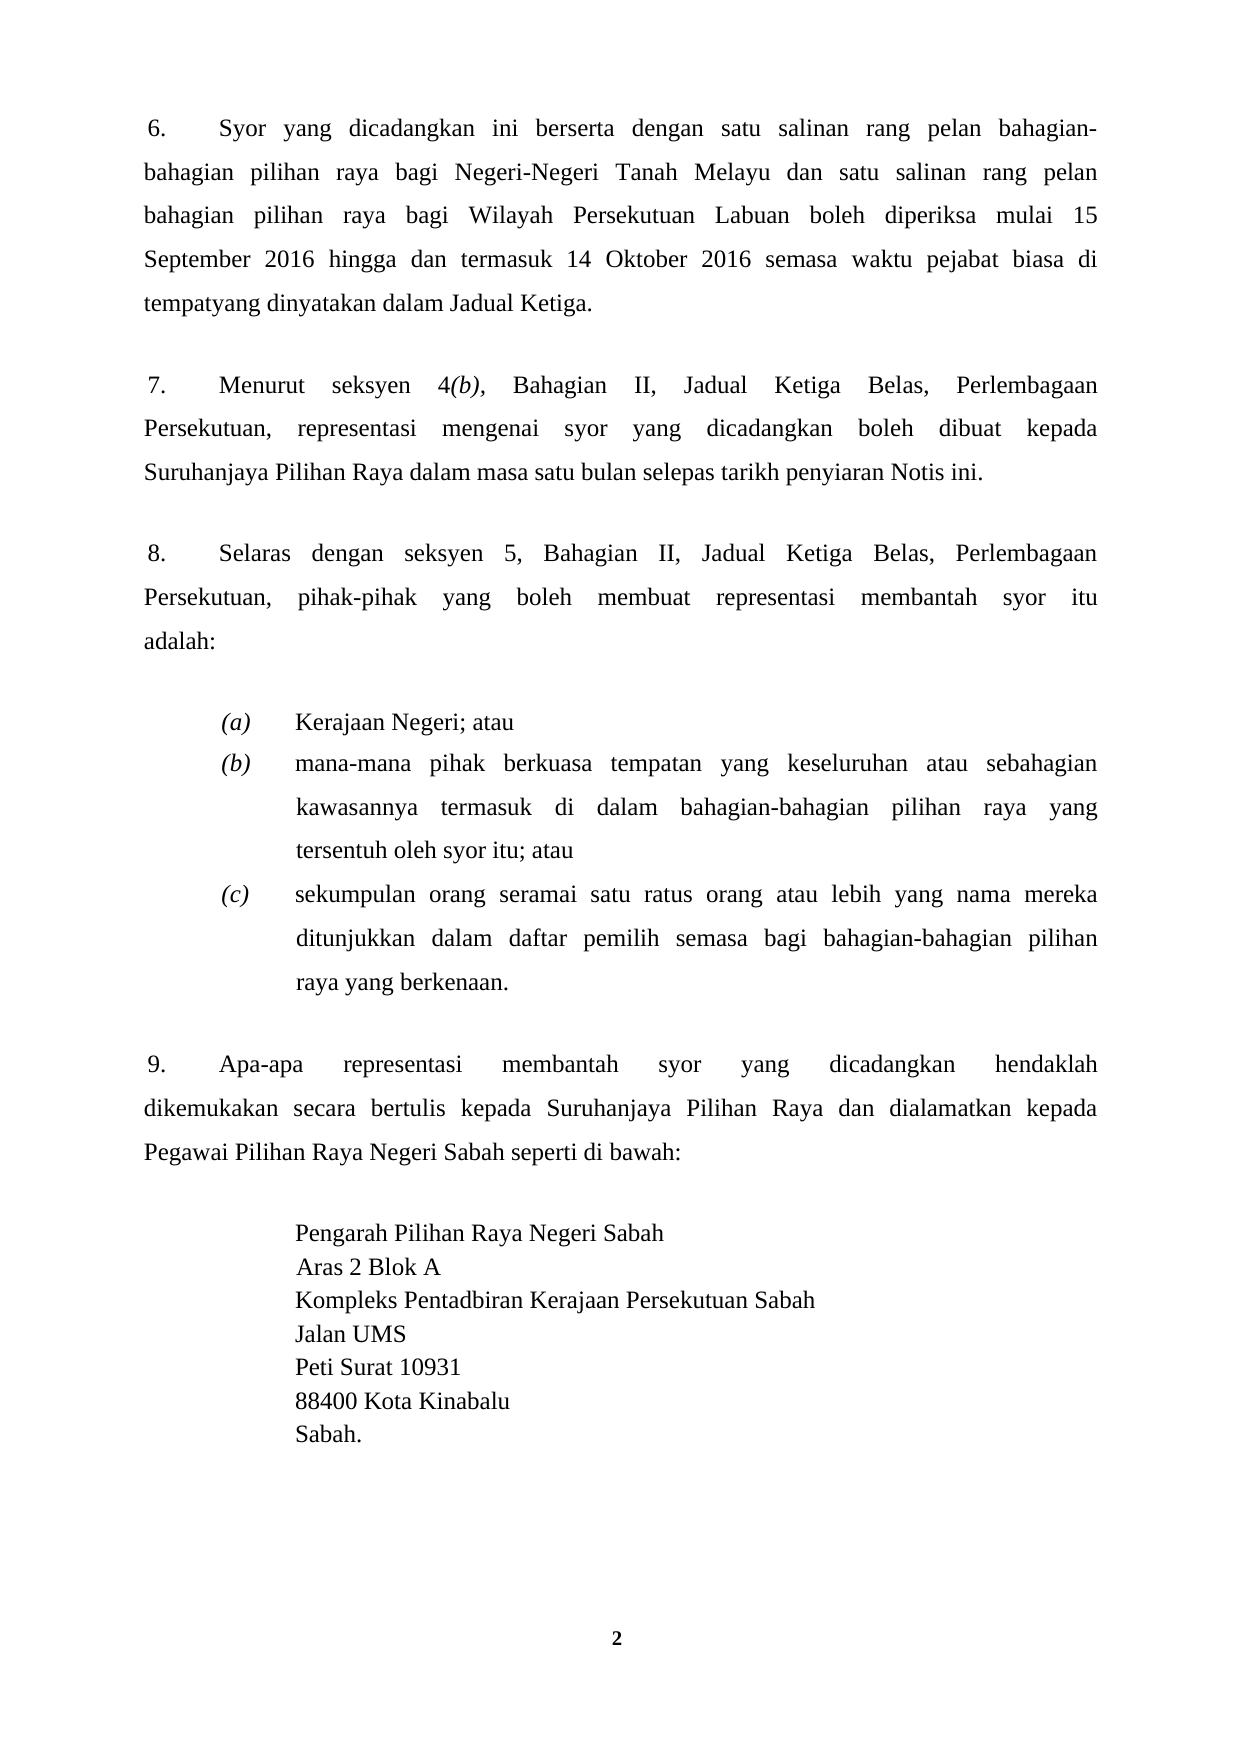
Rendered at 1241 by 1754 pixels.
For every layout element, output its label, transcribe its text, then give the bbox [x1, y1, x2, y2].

text 2 [612, 1628, 1098, 1649]
text Pengarah Pilihan Raya Negeri Sabah Aras 2 Blok A [295, 1215, 857, 1282]
text Sabah. [295, 1416, 1098, 1450]
text Jalan UMS [295, 1316, 1098, 1349]
text 88400 Kota Kinabalu [295, 1383, 1098, 1416]
text Peti Surat 10931 [295, 1349, 1098, 1383]
list Apa-apa representasi membantah syor yang dicadangkan hendaklah dikemukakan secara bertulis kepada Suruhanjaya Pilihan Raya dan dialamatkan kepada Pegawai Pilihan Raya Negeri Sabah seperti di bawah: [144, 1037, 1098, 1169]
list Menurut seksyen 4(b), Bahagian II, Jadual Ketiga Belas, Perlembagaan Persekutuan, representasi mengenai syor yang dicadangkan boleh dibuat kepada Suruhanjaya Pilihan Raya dalam masa satu bulan selepas tarikh penyiaran Notis ini. [144, 358, 1098, 489]
list Kerajaan Negeri; atau [221, 711, 1098, 736]
list Selaras dengan seksyen 5, Bahagian II, Jadual Ketiga Belas, Perlembagaan Persekutuan, pihak-pihak yang boleh membuat representasi membantah syor itu adalah: [144, 526, 1098, 658]
list sekumpulan orang seramai satu ratus orang atau lebih yang nama mereka ditunjukkan dalam daftar pemilih semasa bagi bahagian-bahagian pilihan raya yang berkenaan. [221, 868, 1098, 999]
list mana-mana pihak berkuasa tempatan yang keseluruhan atau sebahagian kawasannya termasuk di dalam bahagian-bahagian pilihan raya yang tersentuh oleh syor itu; atau [221, 736, 1098, 868]
text Kompleks Pentadbiran Kerajaan Persekutuan Sabah [295, 1282, 1098, 1316]
list Syor yang dicadangkan ini berserta dengan satu salinan rang pelan bahagian- bahagian pilihan raya bagi Negeri-Negeri Tanah Melayu dan satu salinan rang pelan bahagian pilihan raya bagi Wilayah Persekutuan Labuan boleh diperiksa mulai 15 September 2016 hingga dan termasuk 14 Oktober 2016 semasa waktu pejabat biasa di tempatyang dinyatakan dalam Jadual Ketiga. [144, 101, 1098, 321]
